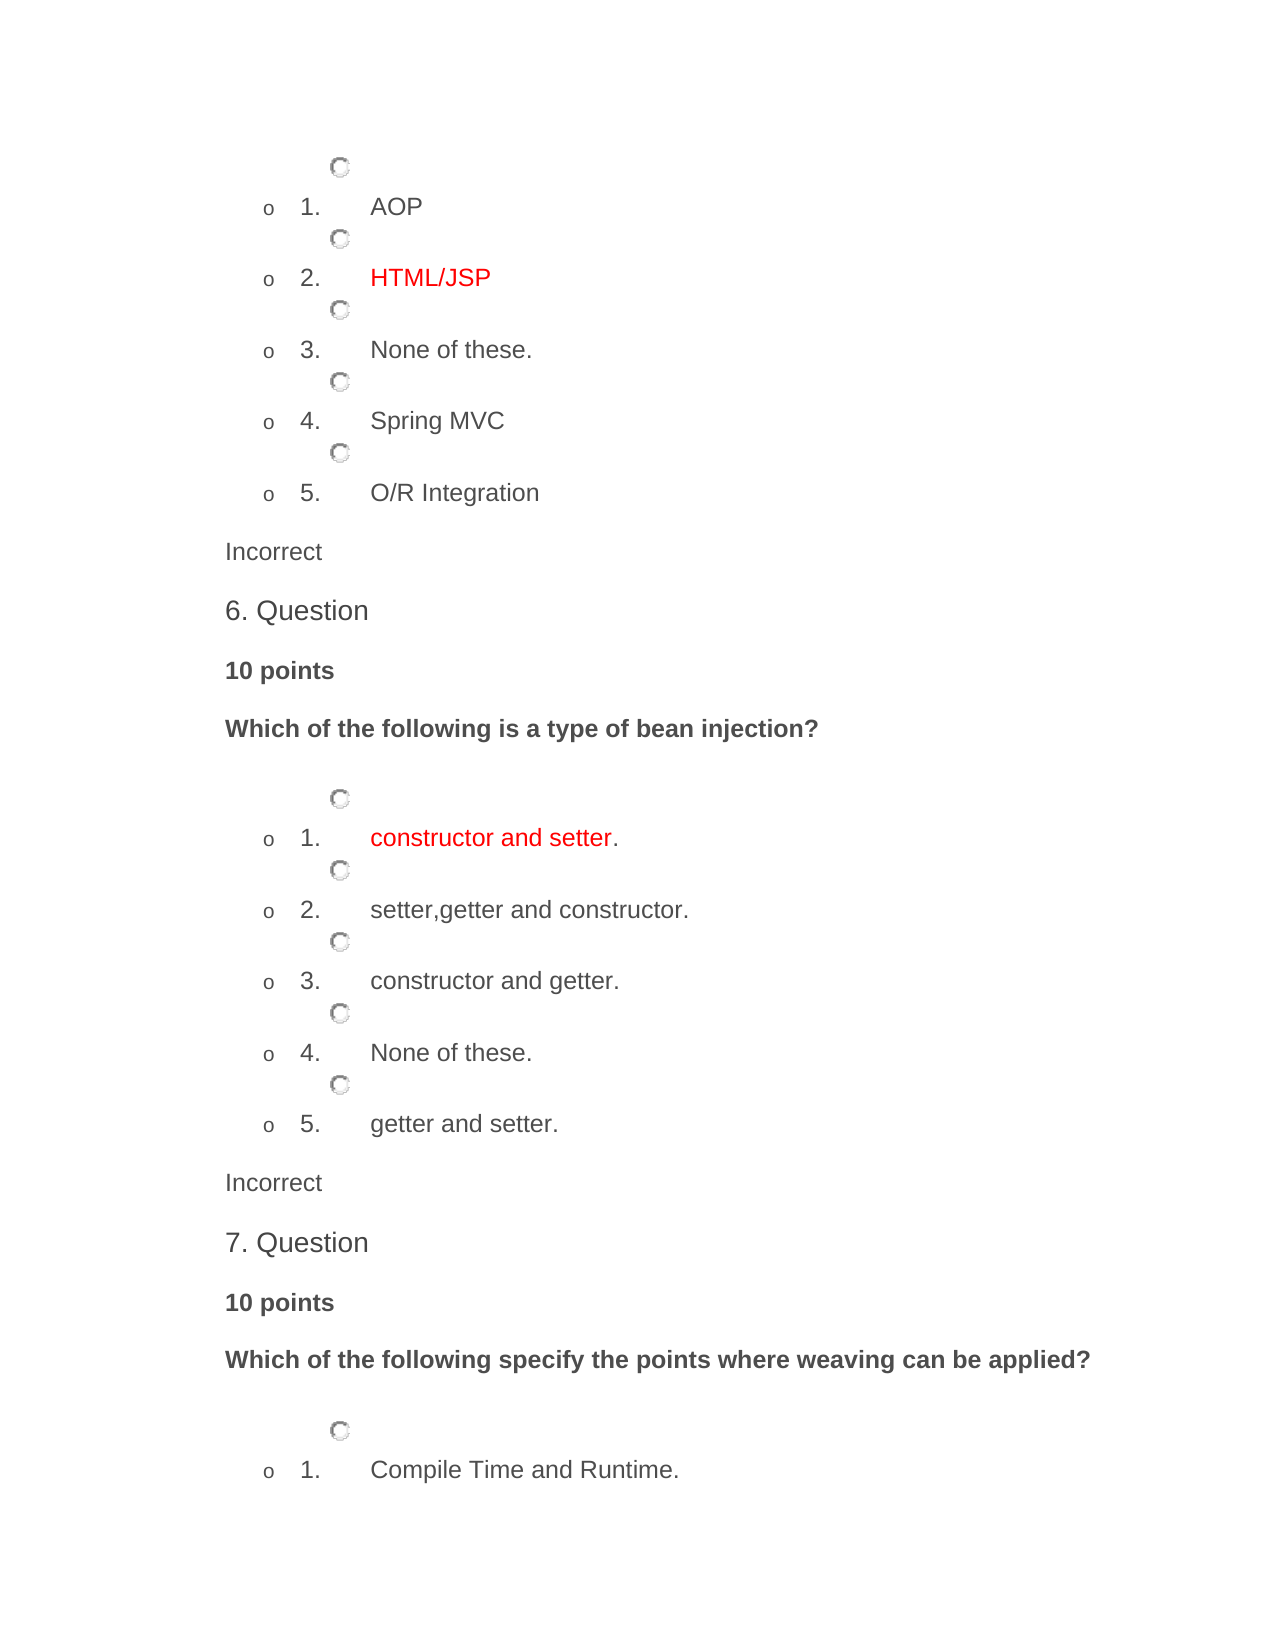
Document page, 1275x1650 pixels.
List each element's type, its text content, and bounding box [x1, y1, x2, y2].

text Which of the following specify the points where weaving can be applied? [225, 1346, 1125, 1374]
text 10 points [225, 656, 1125, 685]
list 2. setter,getter and constructor. [262, 853, 1125, 924]
subtitle 6. Question [225, 594, 1125, 627]
list 4. None of these. [262, 996, 1125, 1067]
subtitle 7. Question [225, 1226, 1125, 1258]
list 1. AOP [262, 150, 1125, 221]
list 2. HTML/JSP [262, 221, 1125, 293]
list 1. Compile Time and Runtime. [262, 1413, 1125, 1485]
list 5. O/R Integration [262, 436, 1125, 507]
list 4. Spring MVC [262, 364, 1125, 436]
text Which of the following is a type of bean injection? [225, 714, 1125, 743]
list 3. constructor and getter. [262, 924, 1125, 996]
text 10 points [225, 1288, 1125, 1316]
list 1. constructor and setter. [262, 782, 1125, 853]
list 3. None of these. [262, 293, 1125, 364]
text Incorrect [225, 536, 1125, 565]
text Incorrect [225, 1168, 1125, 1197]
list 5. getter and setter. [262, 1067, 1125, 1139]
